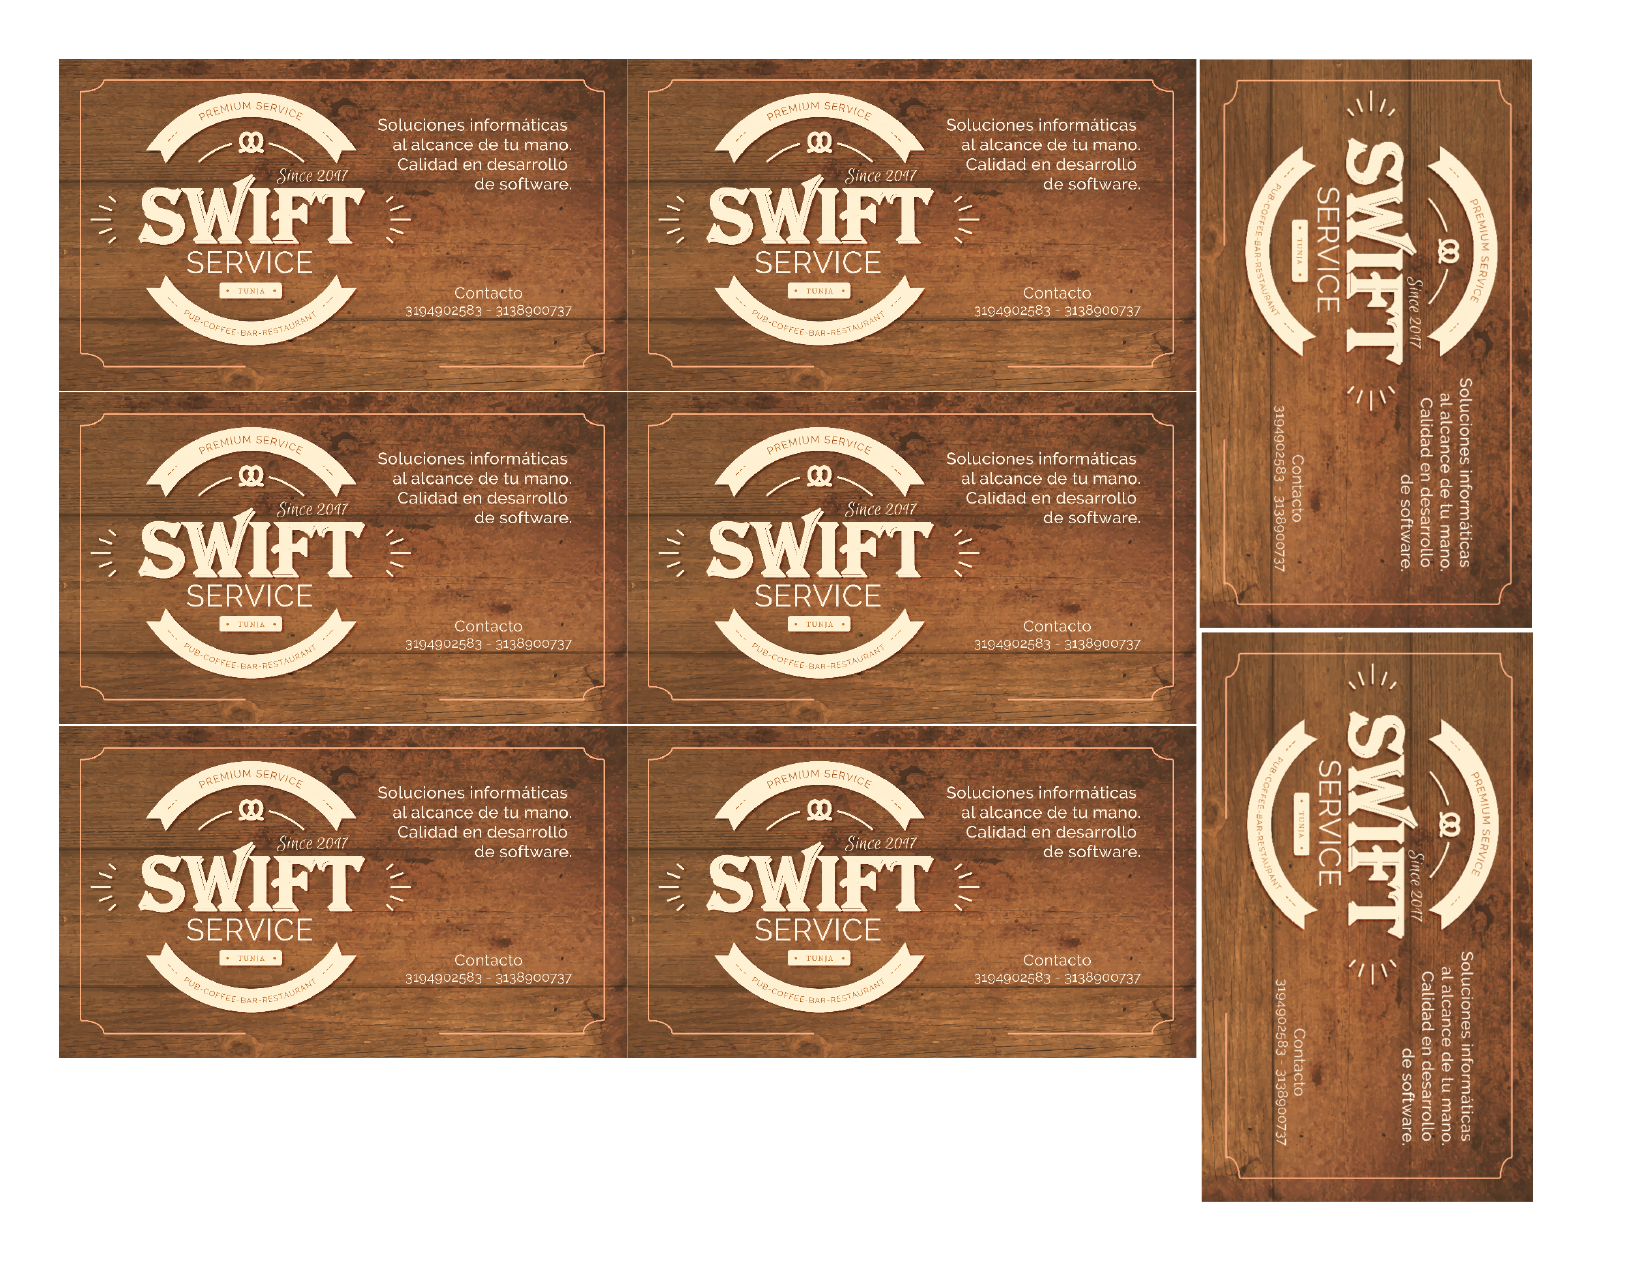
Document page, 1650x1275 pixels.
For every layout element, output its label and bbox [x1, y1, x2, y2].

picture [1202, 633, 1533, 1201]
picture [59, 59, 1197, 391]
picture [1200, 60, 1532, 627]
picture [59, 726, 1197, 1058]
picture [59, 392, 1197, 724]
